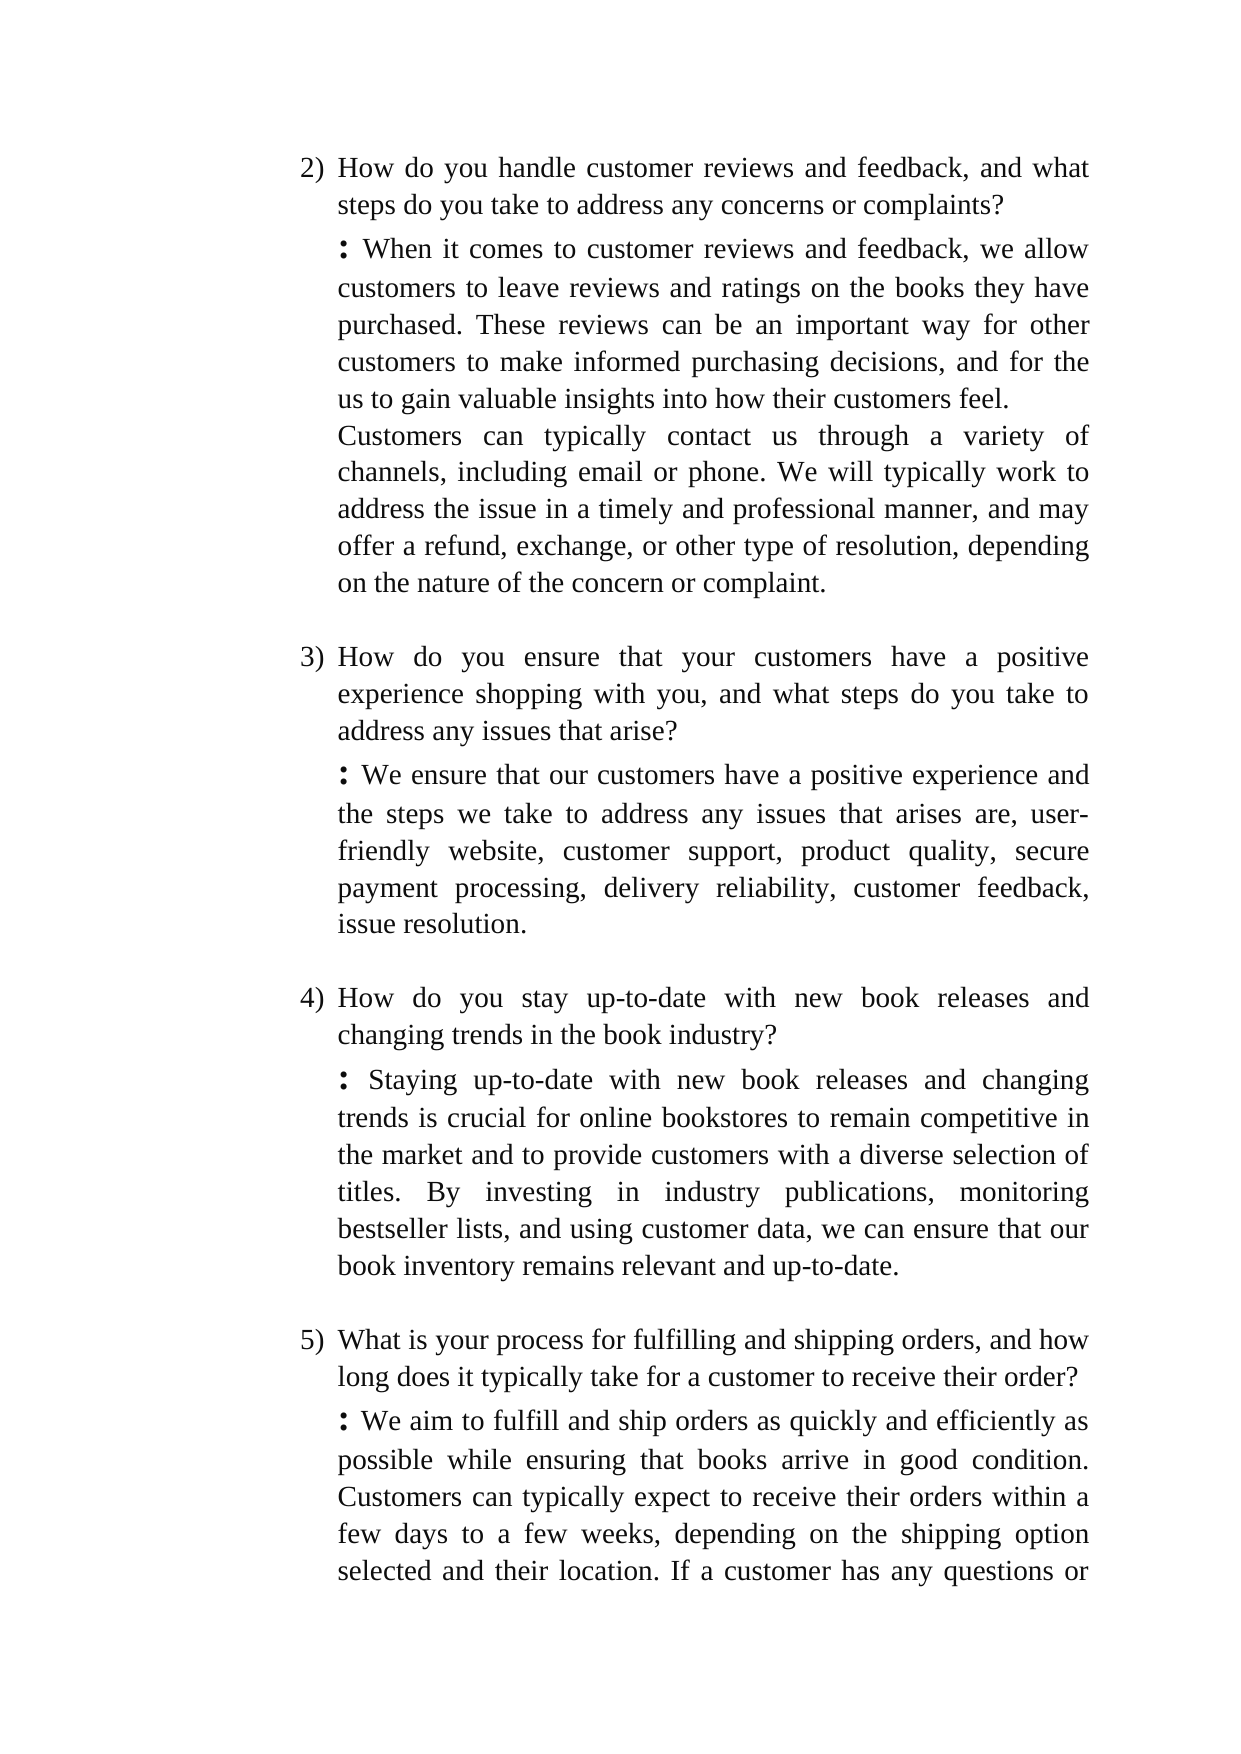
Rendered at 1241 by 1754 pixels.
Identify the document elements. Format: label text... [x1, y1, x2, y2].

text : When it comes to customer reviews and feedback, we allow customers to leave reviews and ratings on the books they have purchased. These reviews can be an important way for other customers to make informed purchasing decisions, and for the us to gain valuable insights into how their customers feel. [337, 224, 1090, 414]
text Customers can typically contact us through a variety of channels, including email or phone. We will typically work to address the issue in a timely and professional manner, and may offer a refund, exchange, or other type of resolution, depending on the nature of the concern or complaint. [337, 418, 1090, 599]
list How do you ensure that your customers have a positive experience shopping with you, and what steps do you take to address any issues that arise? [300, 639, 1090, 746]
text : We ensure that our customers have a positive experience and the steps we take to address any issues that arises are, user-friendly website, customer support, product quality, secure payment processing, delivery reliability, customer feedback, issue resolution. [337, 749, 1090, 940]
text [337, 1396, 1090, 1586]
list How do you stay up-to-date with new book releases and changing trends in the book industry? [300, 980, 1090, 1051]
text : Staying up-to-date with new book releases and changing trends is crucial for online bookstores to remain competitive in the market and to provide customers with a diverse selection of titles. By investing in industry publications, monitoring bestseller lists, and using customer data, we can ensure that our book inventory remains relevant and up-to-date. [337, 1054, 1090, 1282]
list How do you handle customer reviews and feedback, and what steps do you take to address any concerns or complaints? [300, 150, 1090, 220]
list What is your process for fulfilling and shipping orders, and how long does it typically take for a customer to receive their order? [300, 1322, 1090, 1392]
